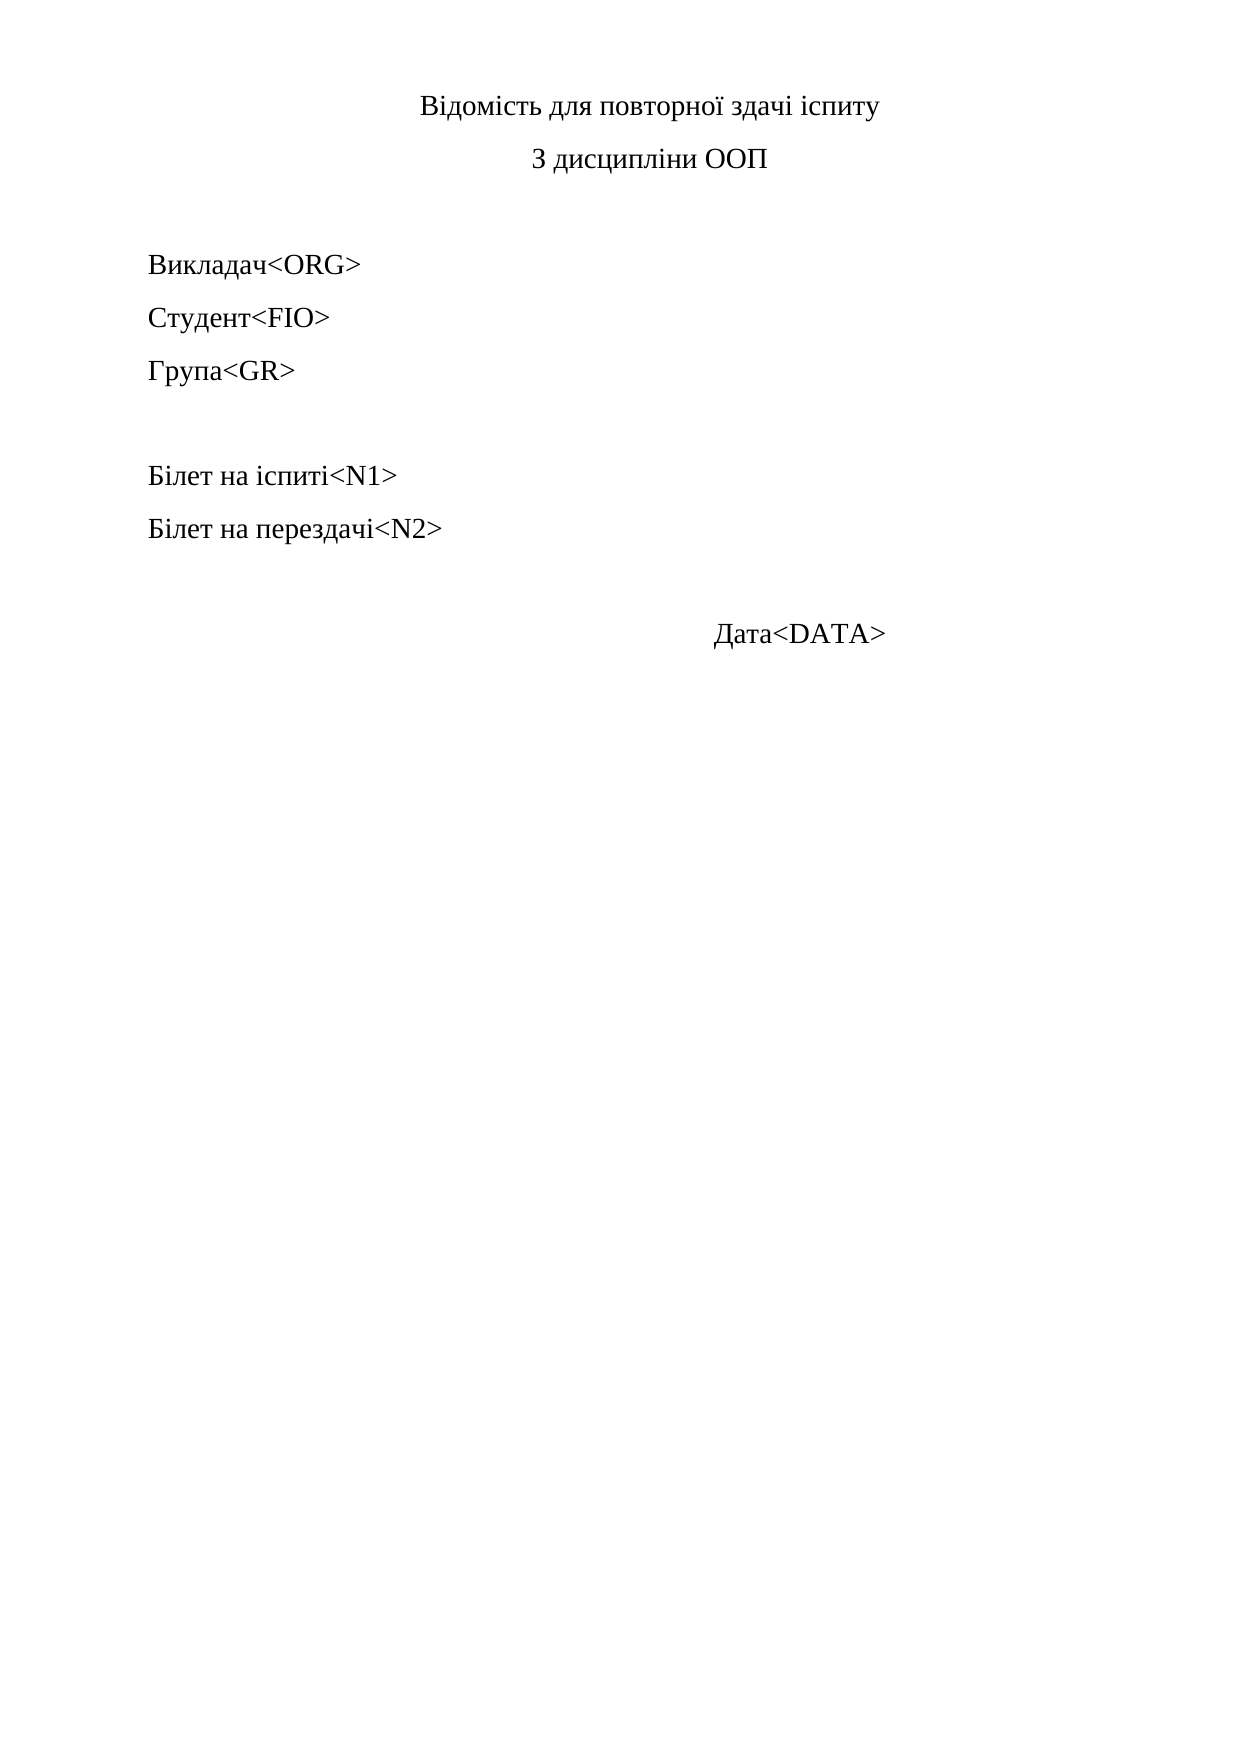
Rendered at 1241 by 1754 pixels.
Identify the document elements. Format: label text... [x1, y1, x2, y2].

text Дата<DATA> [148, 617, 1152, 650]
text З дисципліни ООП [148, 141, 1152, 175]
text Студент<FIO> [148, 300, 1152, 333]
text Викладач<ORG> [148, 247, 1152, 281]
text Відомість для повторної здачі іспиту [148, 88, 1152, 122]
text Білет на іспиті<N1> [148, 458, 1152, 492]
text Білет на перездачі<N2> [148, 511, 1152, 544]
text Група<GR> [148, 353, 1152, 386]
